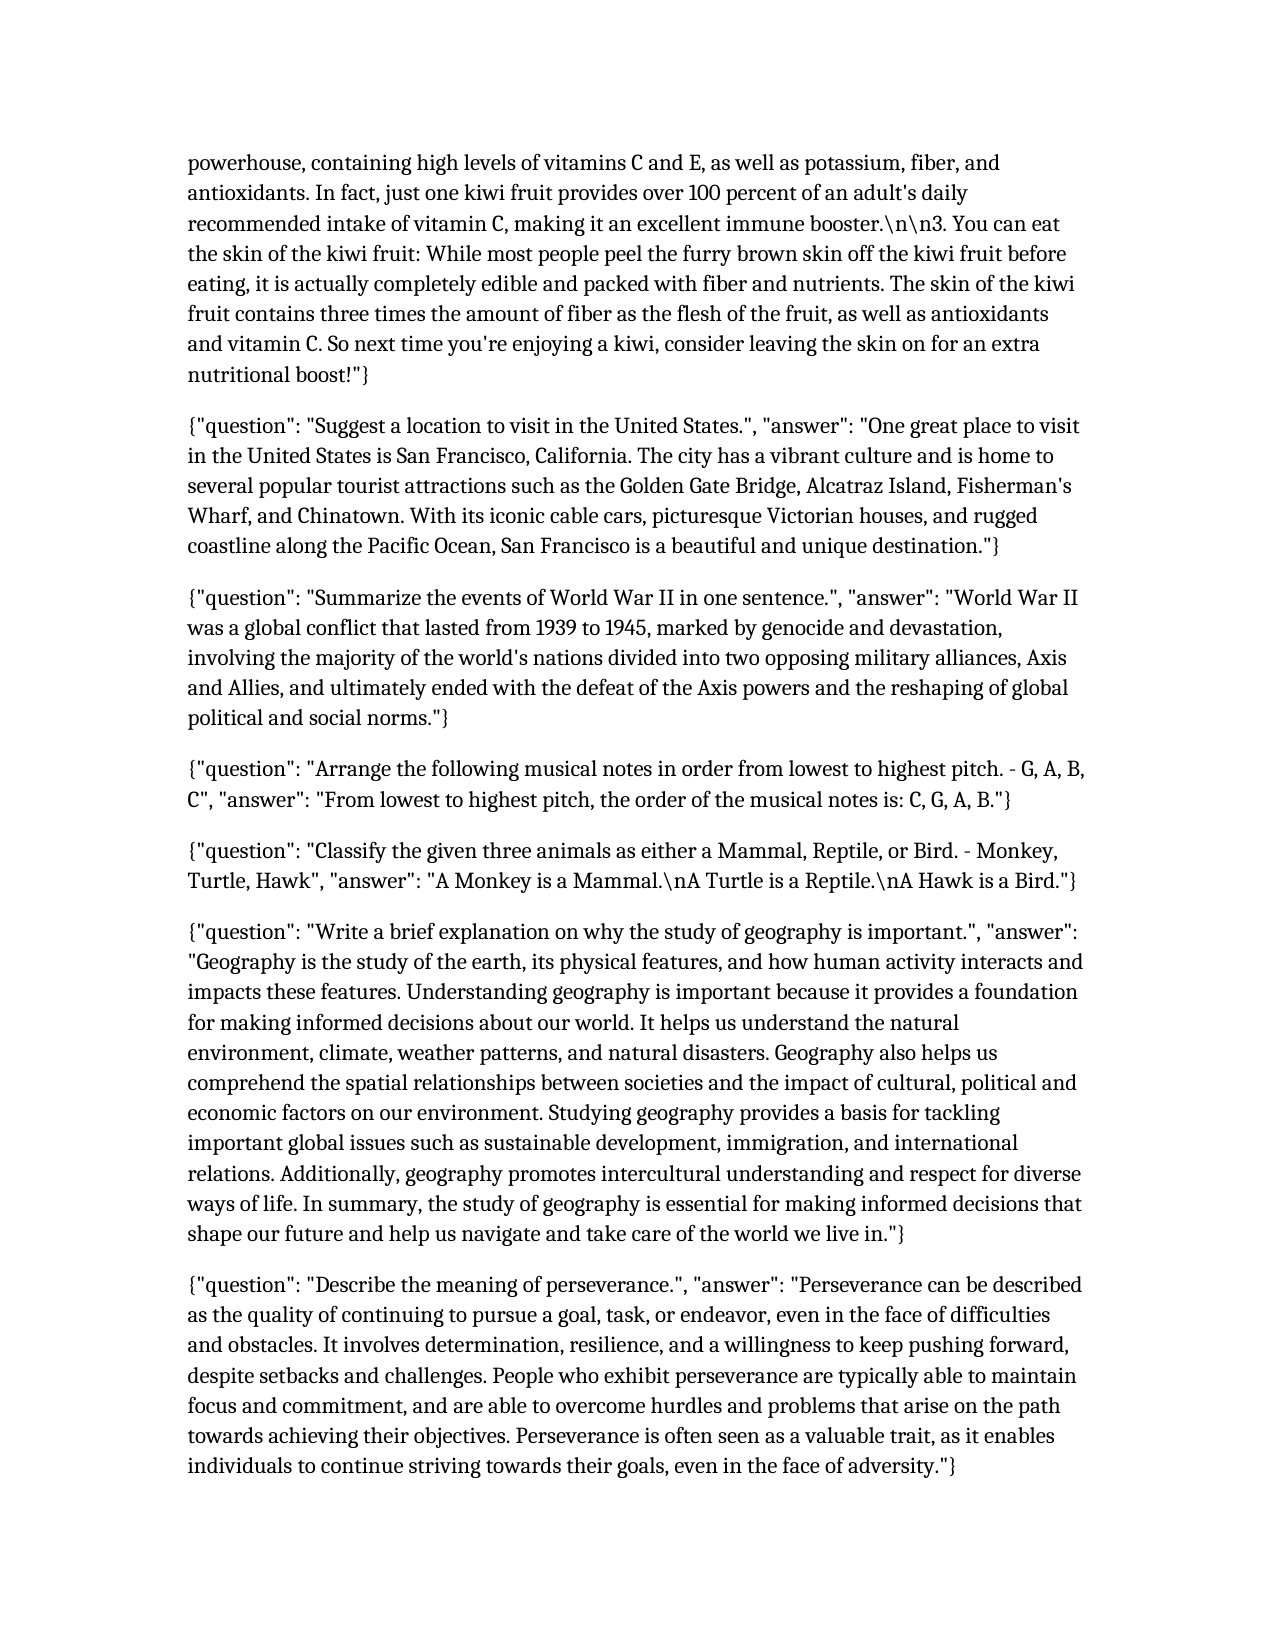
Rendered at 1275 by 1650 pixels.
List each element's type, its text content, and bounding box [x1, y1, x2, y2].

text {"question": "Describe the meaning of perseverance.", "answer": "Perseverance can be described as the quality of continuing to pursue a goal, task, or endeavor, even in the face of difficulties and obstacles. It involves determination, resilience, and a willingness to keep pushing forward, despite setbacks and challenges. People who exhibit perseverance are typically able to maintain focus and commitment, and are able to overcome hurdles and problems that arise on the path towards achieving their objectives. Perseverance is often seen as a valuable trait, as it enables individuals to continue striving towards their goals, even in the face of adversity."} [187, 1272, 1087, 1479]
text {"question": "Classify the given three animals as either a Mammal, Reptile, or Bird. - Monkey, Turtle, Hawk", "answer": "A Monkey is a Mammal.\nA Turtle is a Reptile.\nA Hawk is a Bird."} [187, 837, 1087, 894]
text {"question": "Suggest a location to visit in the United States.", "answer": "One great place to visit in the United States is San Francisco, California. The city has a vibrant culture and is home to several popular tourist attractions such as the Golden Gate Bridge, Alcatraz Island, Fisherman's Wharf, and Chinatown. With its iconic cable cars, picturesque Victorian houses, and rugged coastline along the Pacific Ocean, San Francisco is a beautiful and unique destination."} [187, 412, 1087, 560]
text {"question": "Summarize the events of World War II in one sentence.", "answer": "World War II was a global conflict that lasted from 1939 to 1945, marked by genocide and devastation, involving the majority of the world's nations divided into two opposing military alliances, Axis and Allies, and ultimately ended with the defeat of the Axis powers and the reshaping of global political and social norms."} [187, 584, 1087, 732]
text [187, 150, 1087, 388]
text {"question": "Write a brief explanation on why the study of geography is important.", "answer": "Geography is the study of the earth, its physical features, and how human activity interacts and impacts these features. Understanding geography is important because it provides a foundation for making informed decisions about our world. It helps us understand the natural environment, climate, weather patterns, and natural disasters. Geography also helps us comprehend the spatial relationships between societies and the impact of cultural, political and economic factors on our environment. Studying geography provides a basis for tackling important global issues such as sustainable development, immigration, and international relations. Additionally, geography promotes intercultural understanding and respect for diverse ways of life. In summary, the study of geography is essential for making informed decisions that shape our future and help us navigate and take care of the world we live in."} [187, 919, 1087, 1247]
text {"question": "Arrange the following musical notes in order from lowest to highest pitch. - G, A, B, C", "answer": "From lowest to highest pitch, the order of the musical notes is: C, G, A, B."} [187, 756, 1087, 813]
